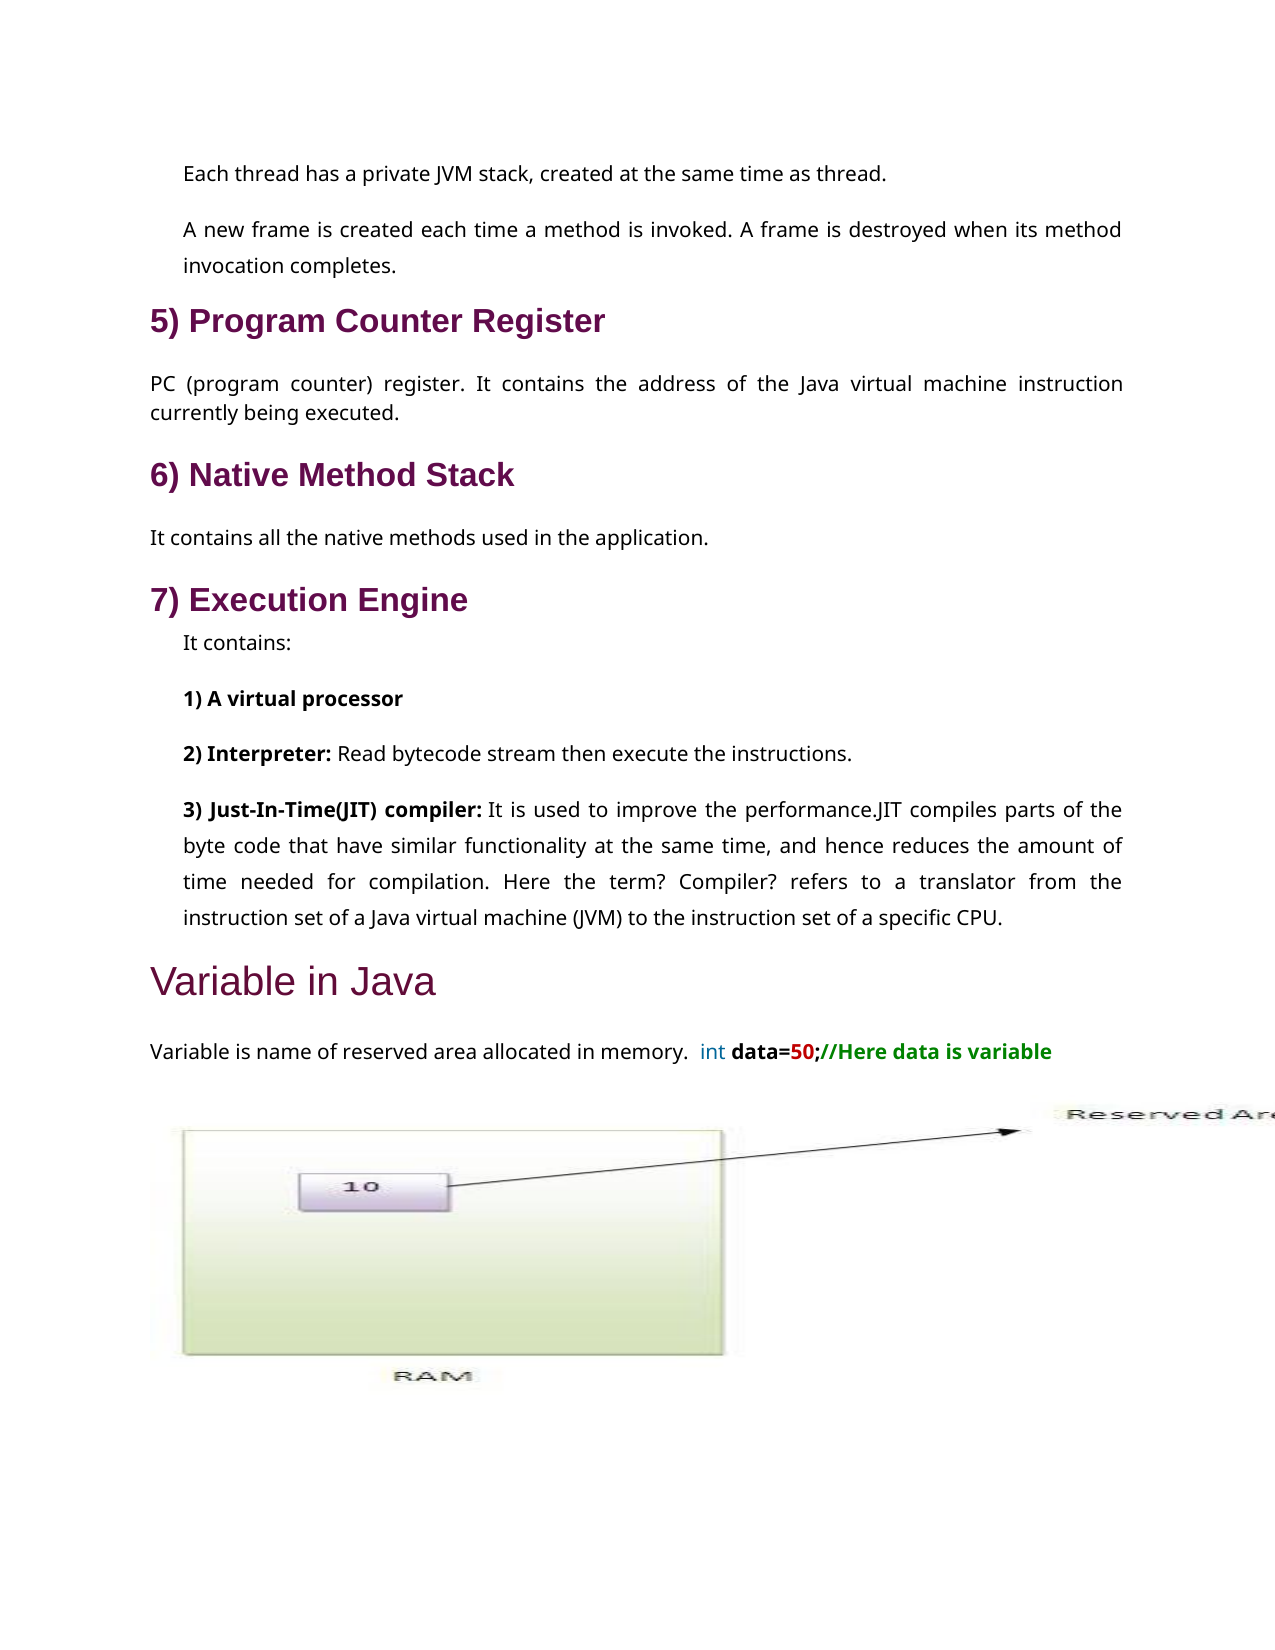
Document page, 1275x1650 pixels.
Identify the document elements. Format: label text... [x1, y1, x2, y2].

picture [150, 1095, 1275, 1395]
subtitle 5) Program Counter Register [150, 302, 1125, 340]
text PC (program counter) register. It contains the address of the Java virtual machine instruction currently being executed. [150, 369, 1125, 426]
text It contains all the native methods used in the application. [150, 523, 1125, 551]
subtitle 7) Execution Engine [150, 580, 1125, 619]
subtitle 6) Native Method Stack [150, 455, 1125, 494]
subtitle Variable is name of reserved area allocated in memory. int data=50;//Here data is variable [150, 1033, 1125, 1066]
table_cell 3) Just-In-Time(JIT) compiler: It is used to improve the performance.JIT compiles parts of the byte code that have similar functionality at the same time, and hence reduces the amount of time needed for compilation. Here the term? Compiler? refers to a translator from the instruction set of a Java virtual machine (JVM) to the instruction set of a specific CPU. [150, 786, 1125, 949]
table_cell Each thread has a private JVM stack, created at the same time as thread. [150, 150, 1125, 206]
table_cell A new frame is created each time a method is invoked. A frame is destroyed when its method invocation completes. [150, 206, 1125, 297]
table_cell 1) A virtual processor [150, 675, 1125, 730]
table_cell 2) Interpreter: Read bytecode stream then execute the instructions. [150, 730, 1125, 786]
subtitle Variable in Java [150, 957, 1125, 1004]
table_header It contains: [150, 619, 1125, 674]
